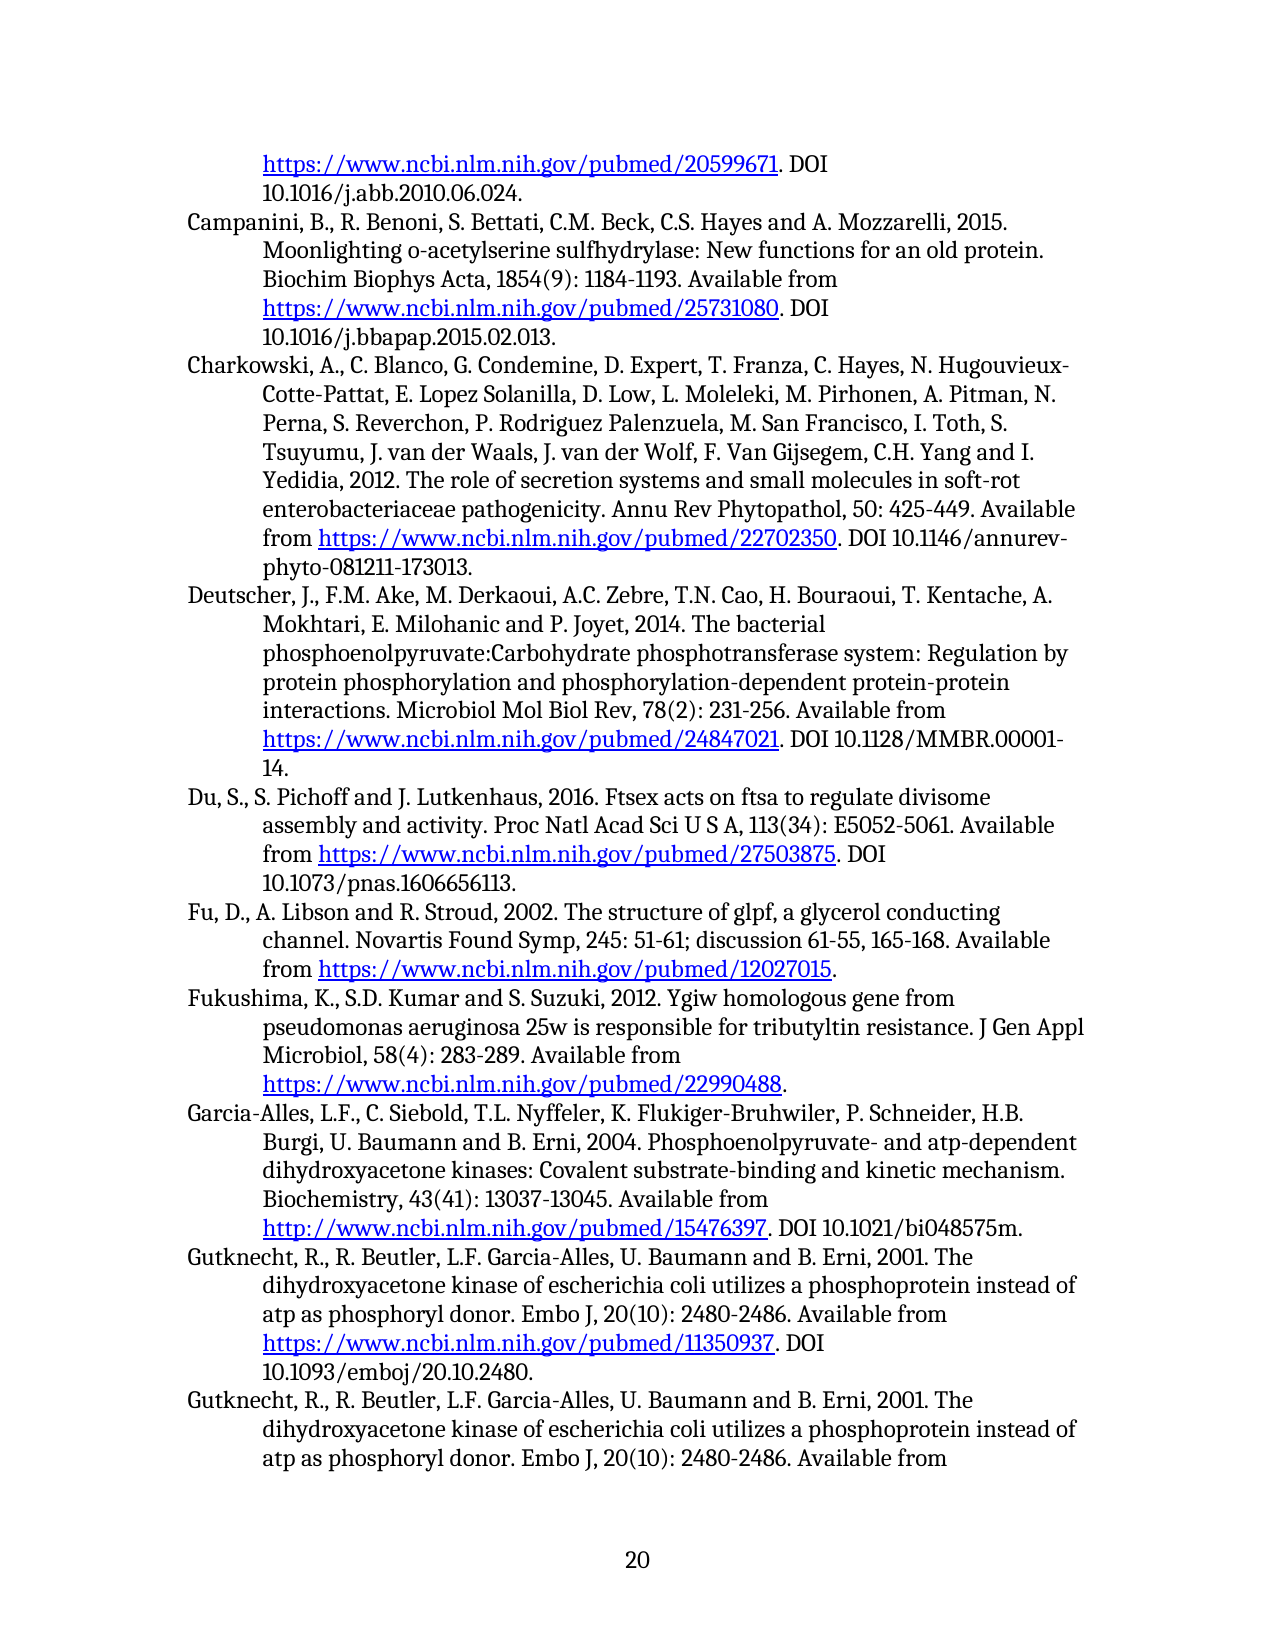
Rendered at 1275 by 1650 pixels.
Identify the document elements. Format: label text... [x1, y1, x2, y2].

text Du, S., S. Pichoff and J. Lutkenhaus, 2016. Ftsex acts on ftsa to regulate divisome assembly and activity. Proc Natl Acad Sci U S A, 113(34): E5052-5061. Available from https://www.ncbi.nlm.nih.gov/pubmed/27503875. DOI 10.1073/pnas.1606656113. [187, 782, 1087, 897]
text Charkowski, A., C. Blanco, G. Condemine, D. Expert, T. Franza, C. Hayes, N. Hugouvieux-Cotte-Pattat, E. Lopez Solanilla, D. Low, L. Moleleki, M. Pirhonen, A. Pitman, N. Perna, S. Reverchon, P. Rodriguez Palenzuela, M. San Francisco, I. Toth, S. Tsuyumu, J. van der Waals, J. van der Wolf, F. Van Gijsegem, C.H. Yang and I. Yedidia, 2012. The role of secretion systems and small molecules in soft-rot enterobacteriaceae pathogenicity. Annu Rev Phytopathol, 50: 425-449. Available from https://www.ncbi.nlm.nih.gov/pubmed/22702350. DOI 10.1146/annurev-phyto-081211-173013. [187, 351, 1087, 581]
text Garcia-Alles, L.F., C. Siebold, T.L. Nyffeler, K. Flukiger-Bruhwiler, P. Schneider, H.B. Burgi, U. Baumann and B. Erni, 2004. Phosphoenolpyruvate- and atp-dependent dihydroxyacetone kinases: Covalent substrate-binding and kinetic mechanism. Biochemistry, 43(41): 13037-13045. Available from http://www.ncbi.nlm.nih.gov/pubmed/15476397. DOI 10.1021/bi048575m. [187, 1099, 1087, 1242]
text Campanini, B., R. Benoni, S. Bettati, C.M. Beck, C.S. Hayes and A. Mozzarelli, 2015. Moonlighting o-acetylserine sulfhydrylase: New functions for an old protein. Biochim Biophys Acta, 1854(9): 1184-1193. Available from https://www.ncbi.nlm.nih.gov/pubmed/25731080. DOI 10.1016/j.bbapap.2015.02.013. [187, 207, 1087, 351]
text Gutknecht, R., R. Beutler, L.F. Garcia-Alles, U. Baumann and B. Erni, 2001. The dihydroxyacetone kinase of escherichia coli utilizes a phosphoprotein instead of atp as phosphoryl donor. Embo J, 20(10): 2480-2486. Available from https://www.ncbi.nlm.nih.gov/pubmed/11350937. DOI 10.1093/emboj/20.10.2480. [187, 1242, 1087, 1386]
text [187, 1386, 1087, 1472]
text Fu, D., A. Libson and R. Stroud, 2002. The structure of glpf, a glycerol conducting channel. Novartis Found Symp, 245: 51-61; discussion 61-55, 165-168. Available from https://www.ncbi.nlm.nih.gov/pubmed/12027015. [187, 897, 1087, 984]
text Deutscher, J., F.M. Ake, M. Derkaoui, A.C. Zebre, T.N. Cao, H. Bouraoui, T. Kentache, A. Mokhtari, E. Milohanic and P. Joyet, 2014. The bacterial phosphoenolpyruvate:Carbohydrate phosphotransferase system: Regulation by protein phosphorylation and phosphorylation-dependent protein-protein interactions. Microbiol Mol Biol Rev, 78(2): 231-256. Available from https://www.ncbi.nlm.nih.gov/pubmed/24847021. DOI 10.1128/MMBR.00001-14. [187, 581, 1087, 782]
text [187, 150, 1087, 207]
text Fukushima, K., S.D. Kumar and S. Suzuki, 2012. Ygiw homologous gene from pseudomonas aeruginosa 25w is responsible for tributyltin resistance. J Gen Appl Microbiol, 58(4): 283-289. Available from https://www.ncbi.nlm.nih.gov/pubmed/22990488. [187, 984, 1087, 1099]
